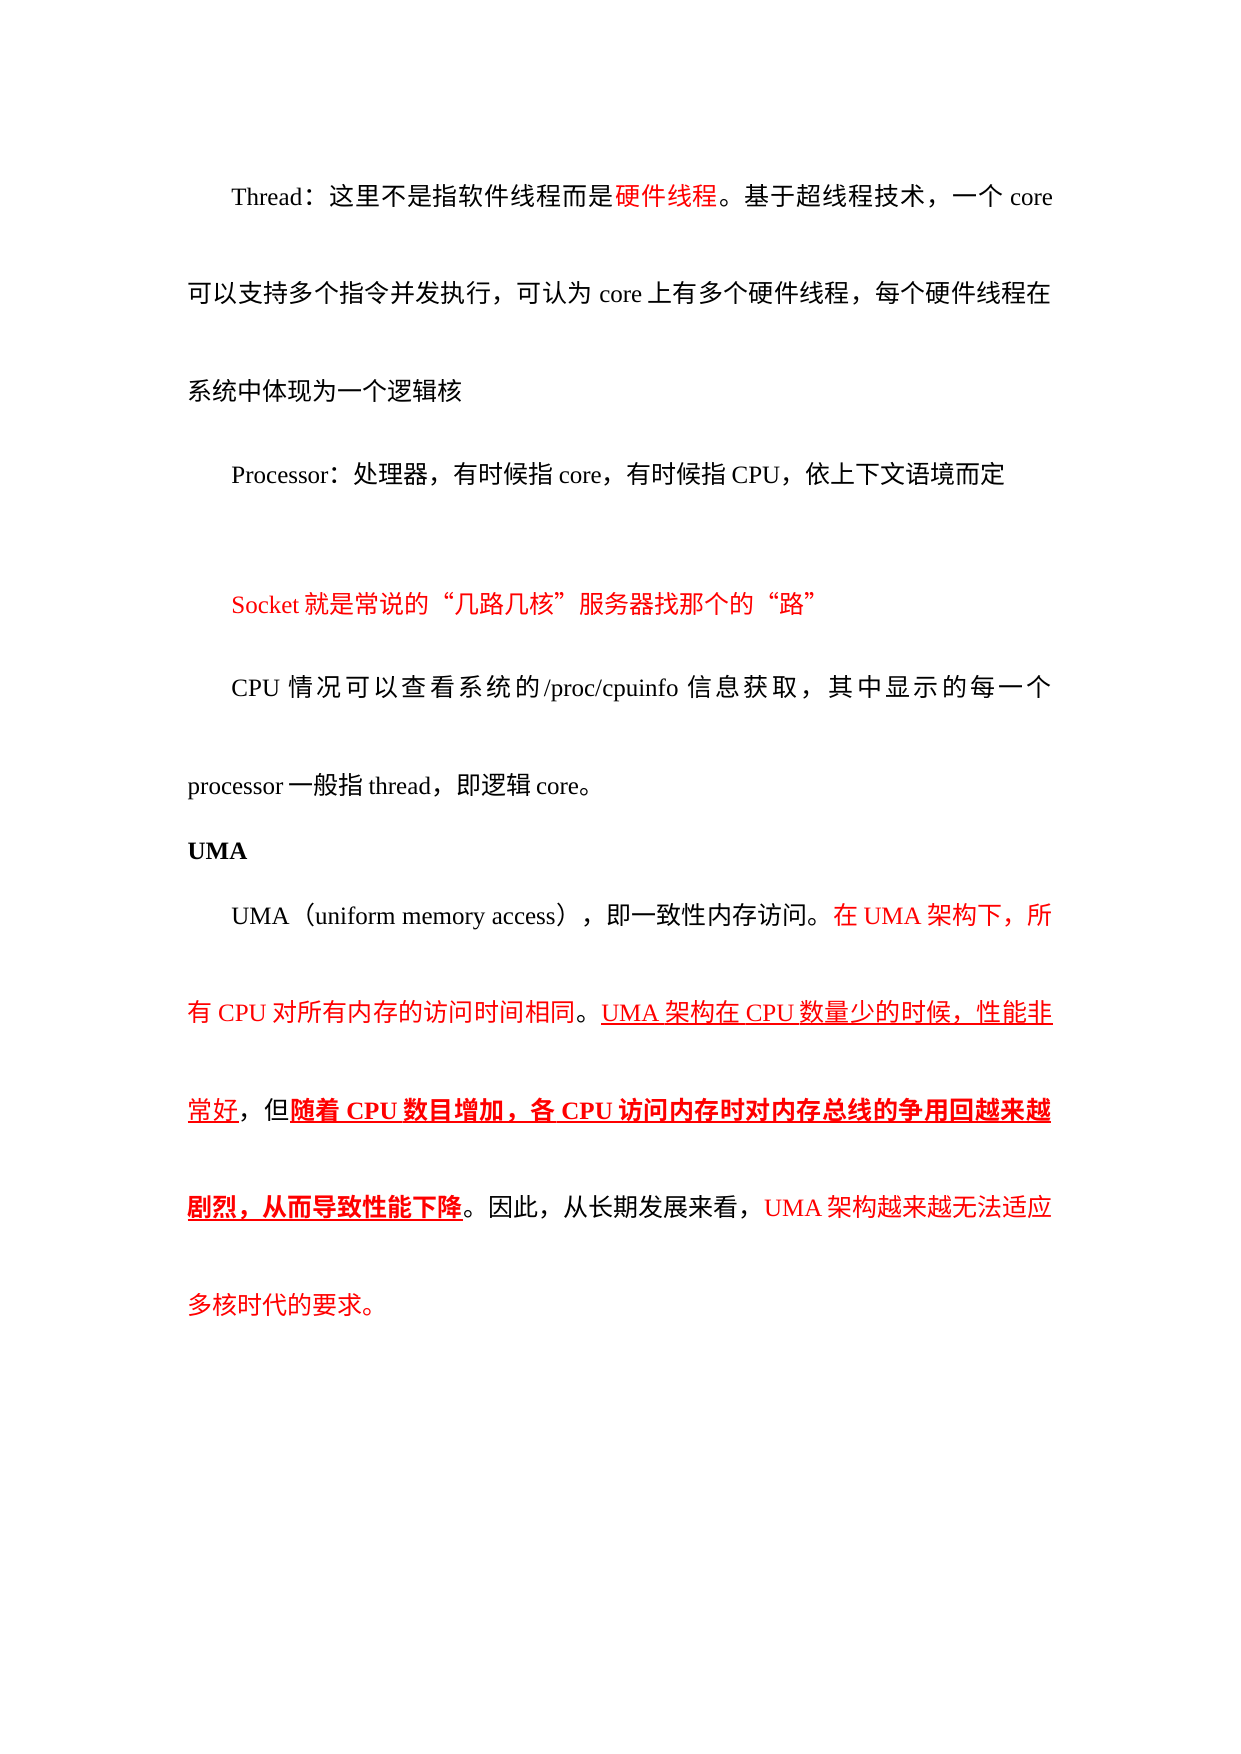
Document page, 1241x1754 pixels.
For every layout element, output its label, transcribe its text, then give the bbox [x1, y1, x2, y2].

text Socket就是常说的“几路几核”服务器找那个的“路” [187, 570, 1053, 635]
text UMA（uniform memory access），即一致性内存访问。在UMA架构下，所有CPU对所有内存的访问时间相同。UMA架构在CPU数量少的时候，性能非常好，但随着CPU数目增加，各CPU访问内存时对内存总线的争用回越来越剧烈，从而导致性能下降。因此，从长期发展来看，UMA架构越来越无法适应多核时代的要求。 [187, 881, 1053, 1336]
subtitle UMA [187, 834, 1053, 866]
text Processor：处理器，有时候指core，有时候指CPU，依上下文语境而定 [187, 440, 1053, 505]
text CPU情况可以查看系统的/proc/cpuinfo信息获取，其中显示的每一个processor一般指thread，即逻辑core。 [187, 653, 1053, 816]
text Thread：这里不是指软件线程而是硬件线程。基于超线程技术，一个core可以支持多个指令并发执行，可认为 core上有多个硬件线程，每个硬件线程在系统中体现为一个逻辑核 [187, 162, 1053, 422]
